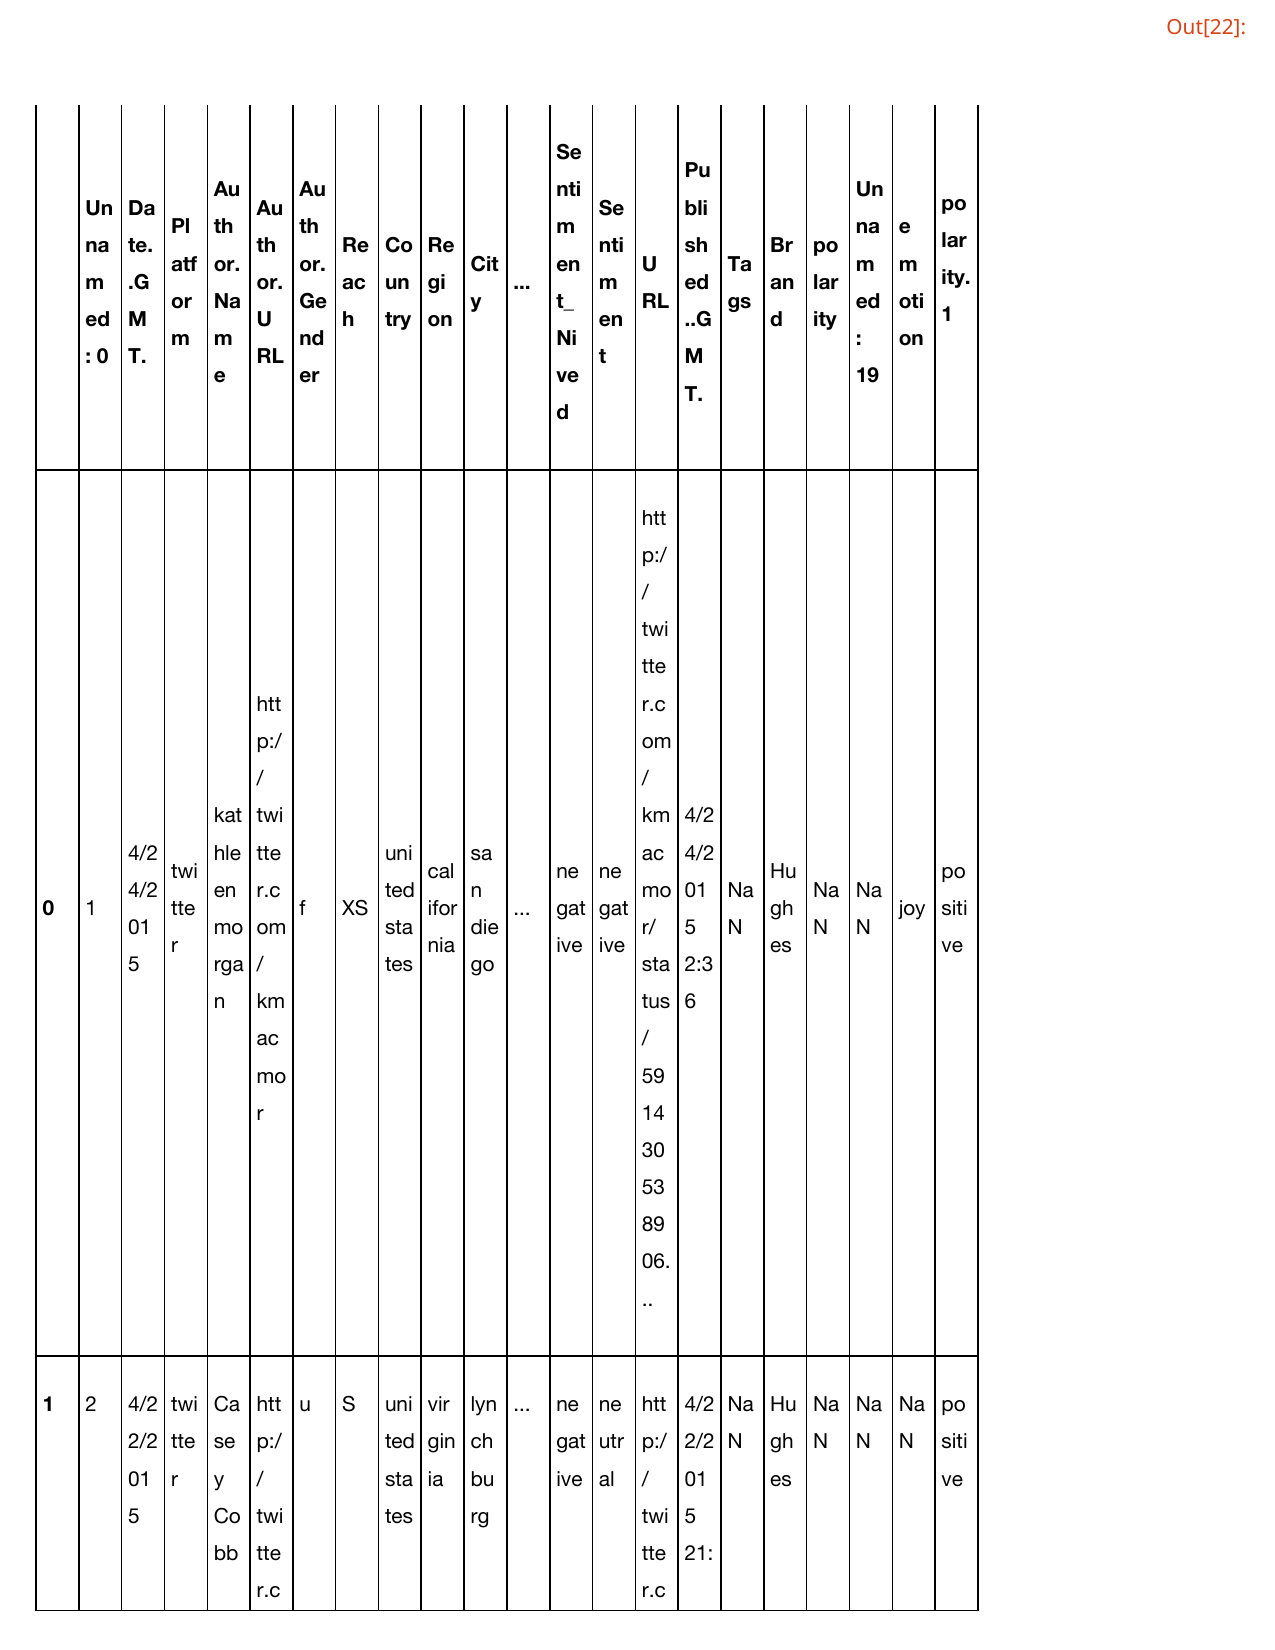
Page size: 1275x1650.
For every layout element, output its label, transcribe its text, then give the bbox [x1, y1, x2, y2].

table_cell virginia [422, 1357, 463, 1610]
table_cell http://twitter.com/kmacmor/status/591430538906... [636, 471, 677, 1355]
table_cell positive [936, 471, 977, 1355]
table_cell joy [893, 471, 934, 1355]
table_cell ... [508, 1357, 549, 1610]
table_cell Hughes [765, 471, 806, 1355]
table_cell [251, 1357, 292, 1610]
text Out[22]: [29, 12, 1246, 41]
table_cell 1 [80, 471, 121, 1355]
table_cell NaN [807, 471, 849, 1355]
table_cell neutral [593, 1357, 635, 1610]
table_cell 4/24/2015 2:36 [679, 471, 720, 1355]
table_cell united states [379, 471, 420, 1355]
table_header Sentiment [593, 105, 635, 469]
table_header Author.Gender [294, 105, 335, 469]
table_cell NaN [893, 1357, 934, 1610]
table_cell S [336, 1357, 378, 1610]
table_cell NaN [722, 1357, 763, 1610]
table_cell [636, 1357, 677, 1610]
table_header City [465, 105, 506, 469]
table_cell positive [936, 1357, 977, 1610]
table_header URL [636, 105, 677, 469]
table_cell XS [336, 471, 378, 1355]
table_cell lynchburg [465, 1357, 506, 1610]
table_cell NaN [850, 471, 892, 1355]
table_cell Casey Cobb [208, 1357, 249, 1610]
table_header [37, 105, 78, 469]
table_header Country [379, 105, 420, 469]
table_header polarity [807, 105, 849, 469]
table_cell kathleen morgan [208, 471, 249, 1355]
table_header Author.URL [251, 105, 292, 469]
table_cell Hughes [765, 1357, 806, 1610]
table_cell negative [593, 471, 635, 1355]
table_cell u [294, 1357, 335, 1610]
table_header Reach [336, 105, 378, 469]
table_cell 4/22/2015 21:01 [679, 1357, 720, 1610]
table_cell 0 [37, 471, 78, 1355]
table_header polarity.1 [936, 105, 977, 469]
table_cell california [422, 471, 463, 1355]
table_cell ... [508, 471, 549, 1355]
table_cell san diego [465, 471, 506, 1355]
table_cell NaN [850, 1357, 892, 1610]
table_cell negative [551, 1357, 592, 1610]
table_cell f [294, 471, 335, 1355]
table_cell twitter [165, 1357, 207, 1610]
table_header Tags [722, 105, 763, 469]
table_header Region [422, 105, 463, 469]
table_cell united states [379, 1357, 420, 1610]
table_cell 4/24/2015 [122, 471, 164, 1355]
table_cell twitter [165, 471, 207, 1355]
table_cell negative [551, 471, 592, 1355]
table_header Author.Name [208, 105, 249, 469]
table_header Published..GMT. [679, 105, 720, 469]
table_cell 1 [37, 1357, 78, 1610]
table_cell http://twitter.com/kmacmor [251, 471, 292, 1355]
table_header Sentiment_Nived [551, 105, 592, 469]
table_header Unnamed: 0 [80, 105, 121, 469]
table_cell NaN [807, 1357, 849, 1610]
table_header ... [508, 105, 549, 469]
table_cell NaN [722, 471, 763, 1355]
table_header emotion [893, 105, 934, 469]
table_cell 4/22/2015 [122, 1357, 164, 1610]
table_header Platform [165, 105, 207, 469]
table_header Unnamed: 19 [850, 105, 892, 469]
table_header Date..GMT. [122, 105, 164, 469]
table_header Brand [765, 105, 806, 469]
table_cell 2 [80, 1357, 121, 1610]
